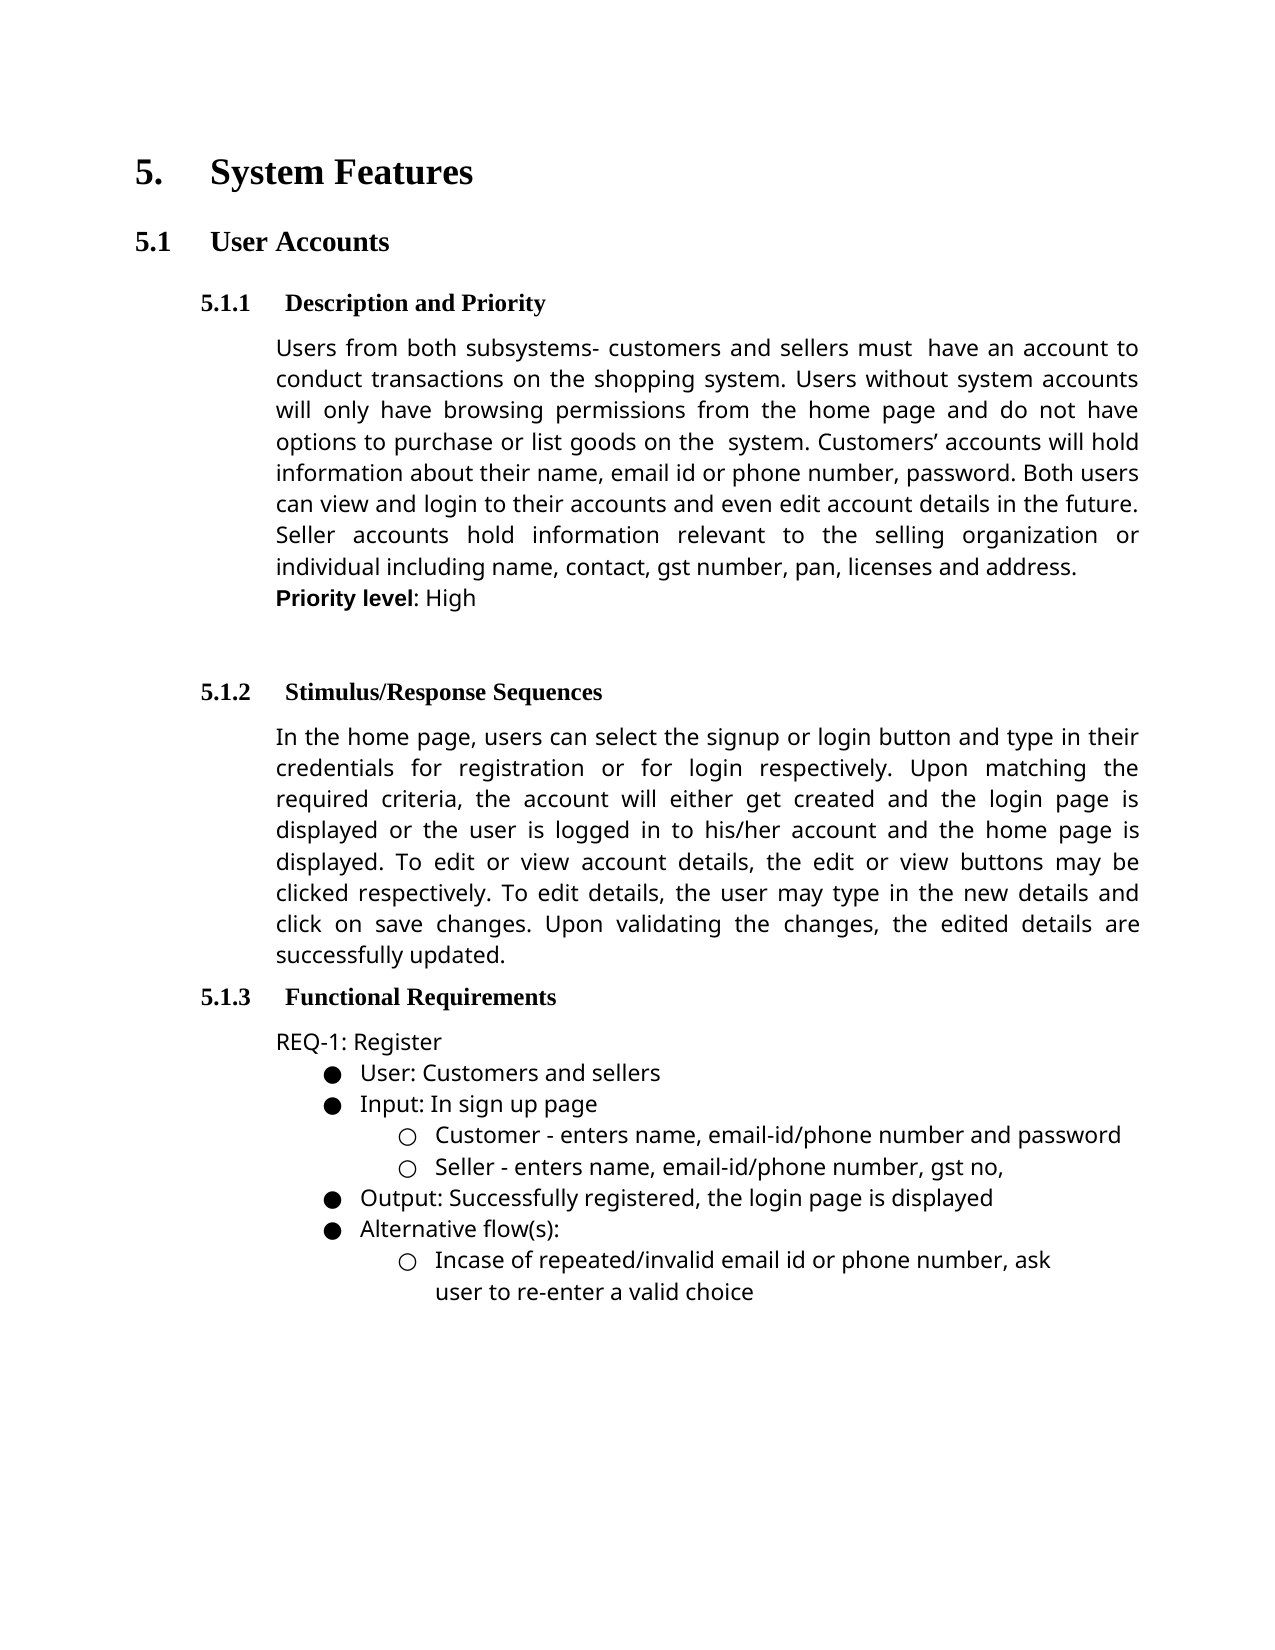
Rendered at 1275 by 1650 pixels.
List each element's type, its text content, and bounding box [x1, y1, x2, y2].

list Output: Successfully registered, the login page is displayed [322, 1182, 1275, 1213]
subtitle Description and Priority [201, 288, 1275, 317]
list Alternative flow(s): [322, 1213, 1275, 1244]
subtitle Stimulus/Response Sequences [201, 677, 1275, 705]
list Customer - enters name, email-id/phone number and password [397, 1119, 1275, 1151]
text Priority level: High [276, 582, 1275, 613]
list Input: In sign up page [322, 1088, 1275, 1119]
list Seller - enters name, email-id/phone number, gst no, [397, 1151, 1275, 1182]
subtitle User Accounts [135, 224, 1275, 257]
list Incase of repeated/invalid email id or phone number, ask user to re-enter a valid choice [397, 1244, 1086, 1307]
text Users from both subsystems- customers and sellers must have an account to conduct transactions on the shopping system. Users without system accounts will only have browsing permissions from the home page and do not have options to purchase or list goods on the system. Customers’ accounts will hold information about their name, email id or phone number, password. Both users can view and login to their accounts and even edit account details in the future. Seller accounts hold information relevant to the selling organization or individual including name, contact, gst number, pan, licenses and address. [276, 332, 1140, 582]
list User: Customers and sellers [322, 1057, 1275, 1088]
subtitle Functional Requirements [201, 982, 1275, 1010]
text REQ-1: Register [276, 1026, 1275, 1057]
subtitle System Features [135, 149, 1275, 192]
text In the home page, users can select the signup or login button and type in their credentials for registration or for login respectively. Upon matching the required criteria, the account will either get created and the login page is displayed or the user is logged in to his/her account and the home page is displayed. To edit or view account details, the edit or view buttons may be clicked respectively. To edit details, the user may type in the new details and click on save changes. Upon validating the changes, the edited details are successfully updated. [276, 721, 1140, 971]
